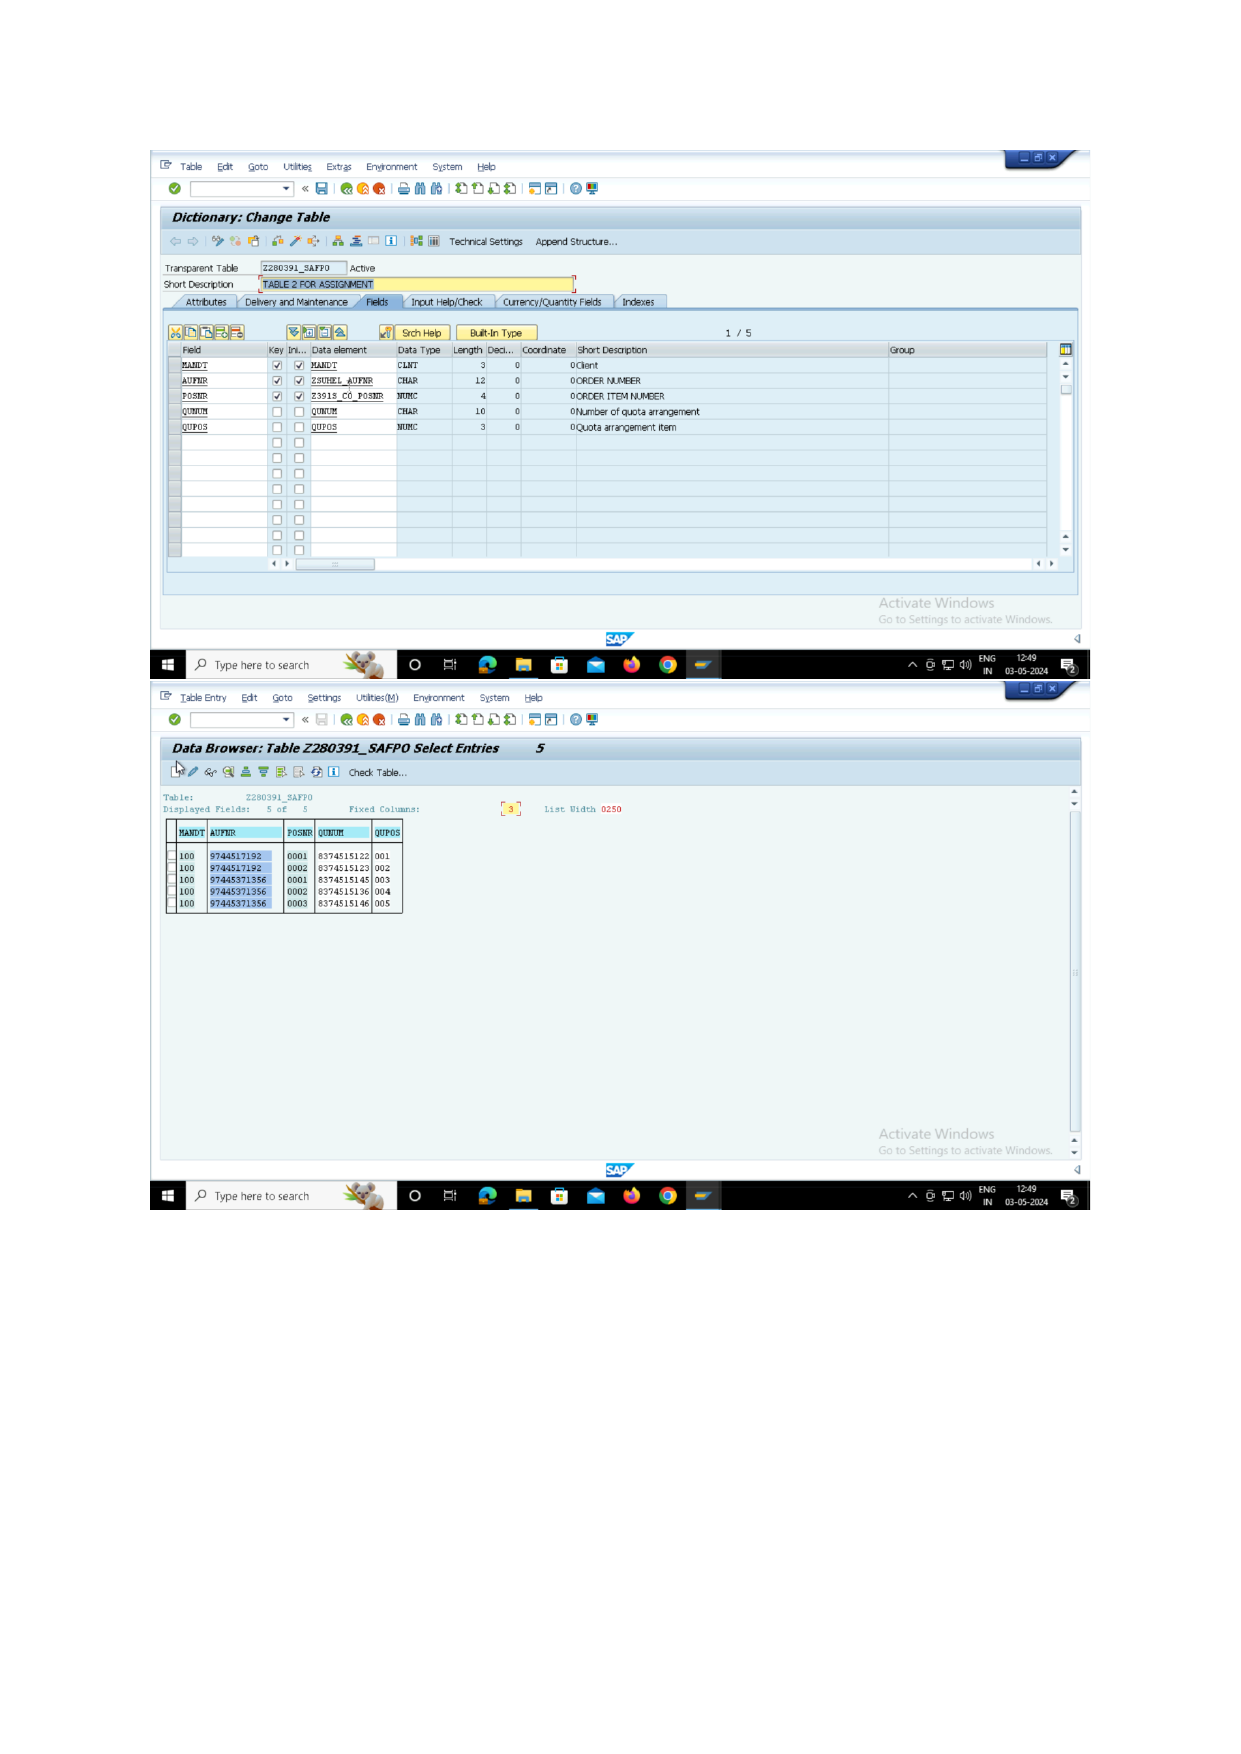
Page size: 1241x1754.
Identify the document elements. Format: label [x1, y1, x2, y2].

picture [150, 681, 1091, 1210]
picture [150, 150, 1091, 679]
